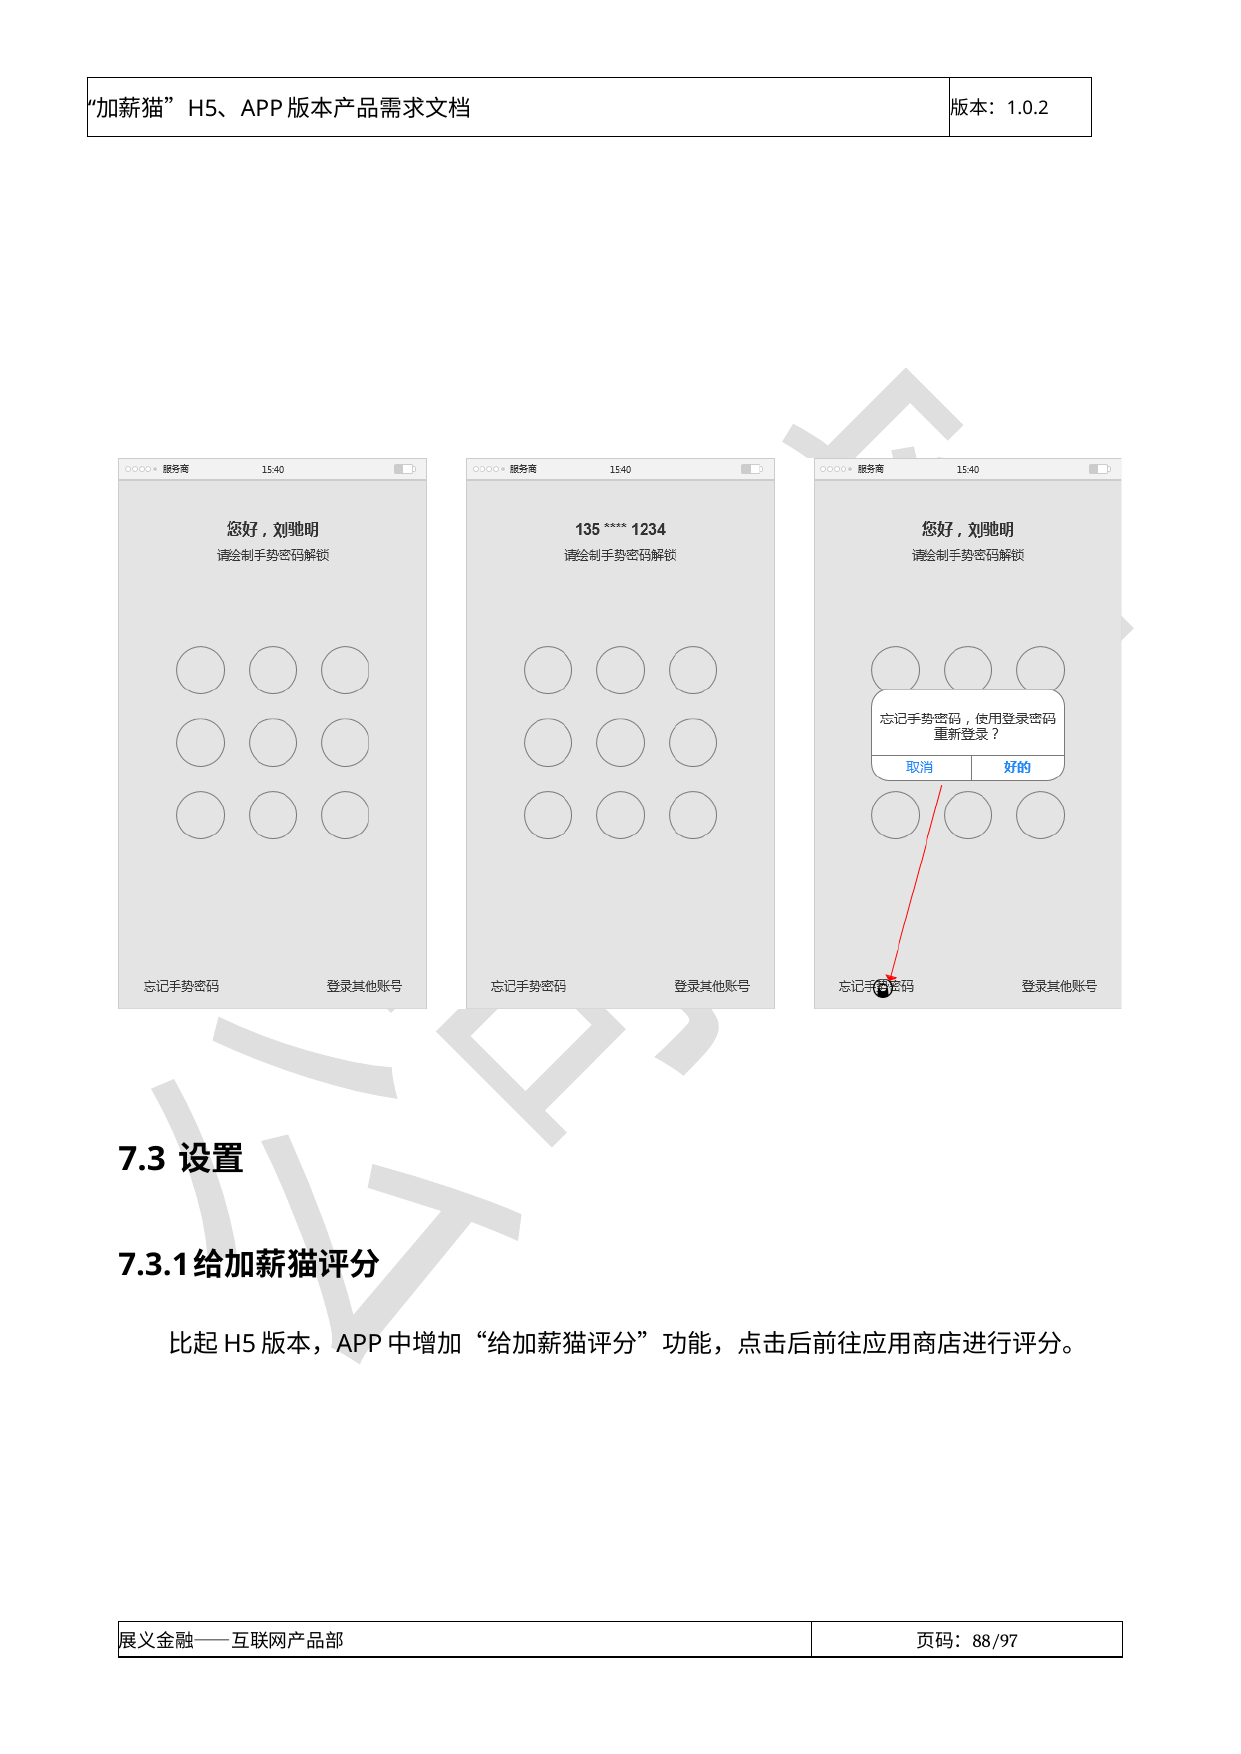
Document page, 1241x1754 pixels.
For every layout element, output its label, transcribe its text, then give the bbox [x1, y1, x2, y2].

picture [118, 458, 1122, 1009]
subtitle 设置 [118, 1122, 1122, 1190]
subtitle 给加薪猫评分 [118, 1239, 1122, 1285]
text 比起H5版本，APP中增加“给加薪猫评分”功能，点击后前往应用商店进行评分。 [118, 1308, 1122, 1376]
